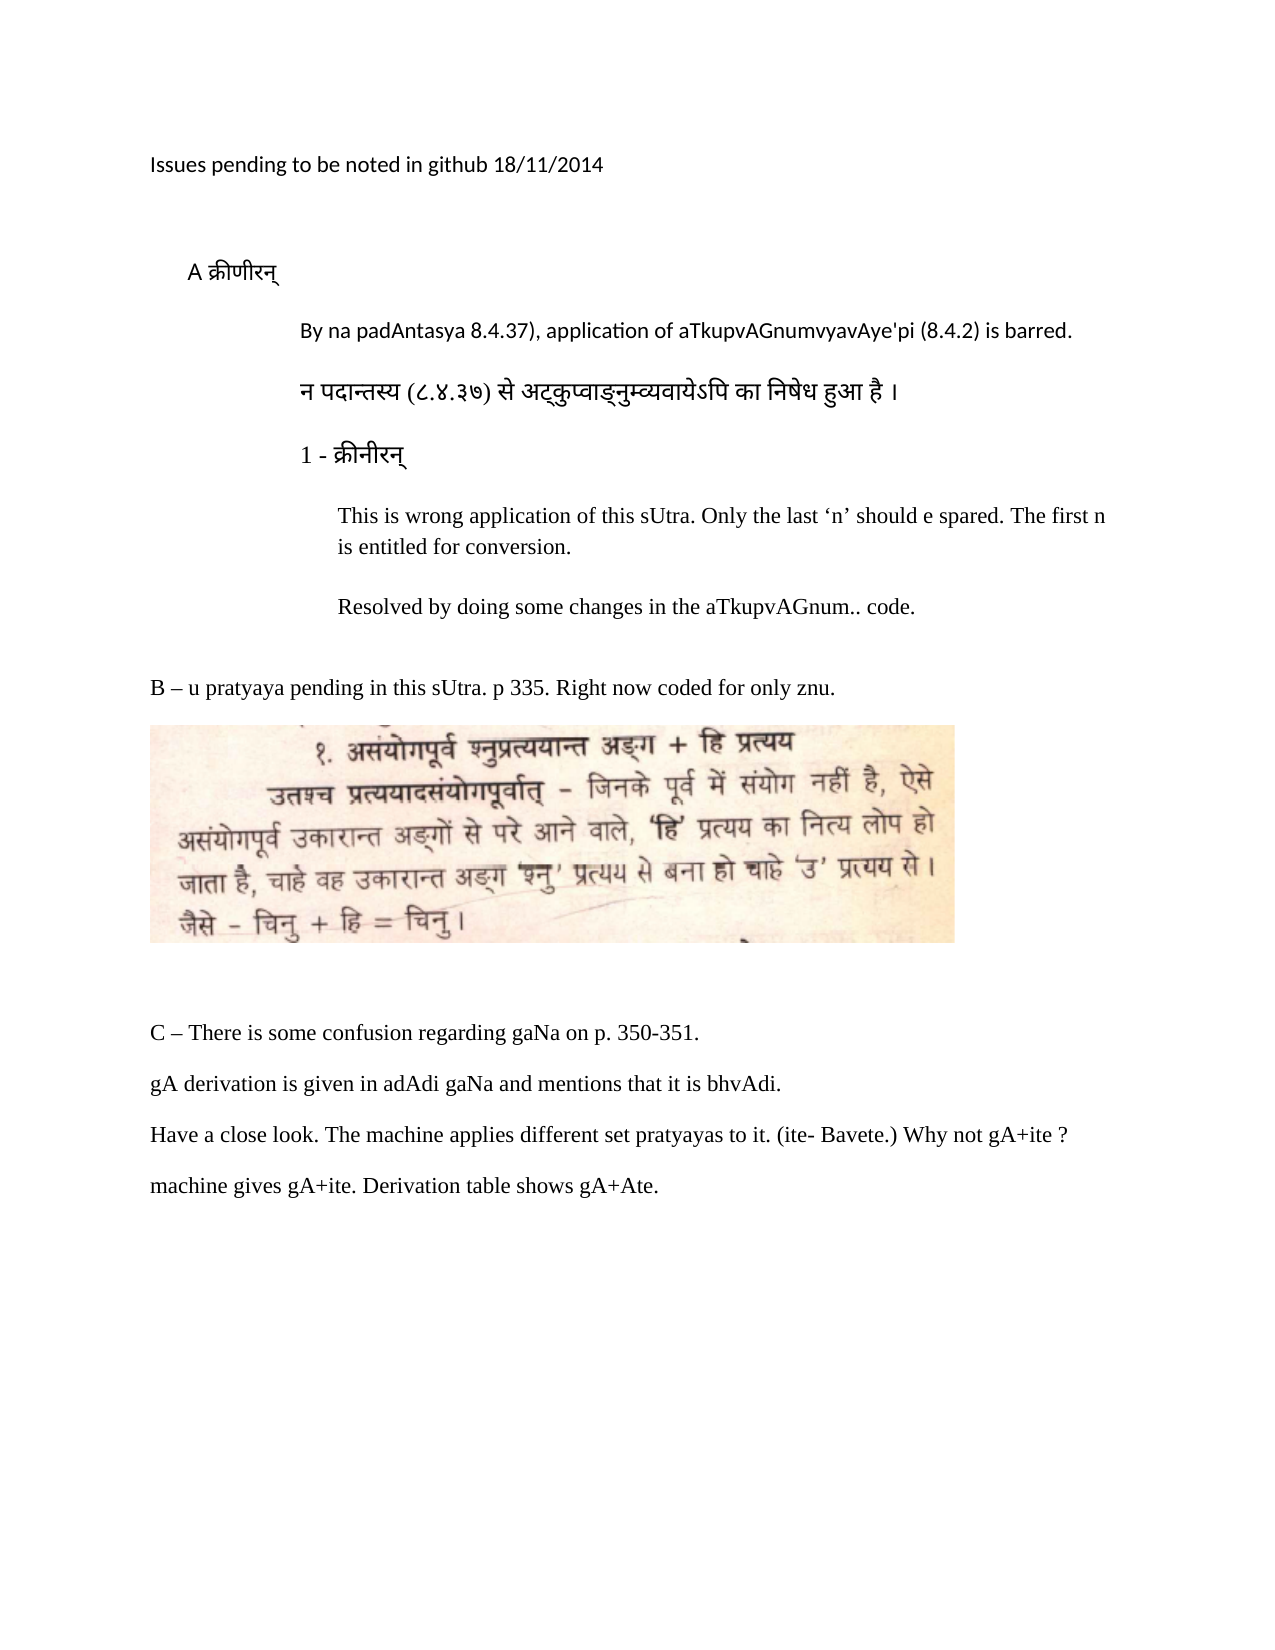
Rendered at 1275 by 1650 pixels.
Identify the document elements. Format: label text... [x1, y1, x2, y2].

text न पदान्तस्य (८.४.३७) से अट्कुप्वाङ्नुम्व्यवायेऽपि का निषेध हुआ है । [300, 377, 1125, 411]
text Have a close look. The machine applies different set pratyayas to it. (ite- Bavete.) Why not gA+ite ? [150, 1121, 1125, 1147]
text Issues pending to be noted in github 18/11/2014 [150, 150, 1125, 178]
text By na padAntasya 8.4.37), application of aTkupvAGnumvyavAye'pi (8.4.2) is barred. [300, 316, 1125, 344]
text B – u pratyaya pending in this sUtra. p 335. Right now coded for only znu. [150, 674, 1125, 701]
text gA derivation is given in adAdi gaNa and mentions that it is bhvAdi. [150, 1070, 1125, 1096]
text 1 - क्रीनीरन् [300, 440, 1125, 473]
list Resolved by doing some changes in the aTkupvAGnum.. code. [337, 593, 1125, 619]
text C – There is some confusion regarding gaNa on p. 350-351. [150, 1019, 1125, 1045]
text A क्रीणीरन्‌ [187, 256, 1125, 290]
picture [150, 725, 955, 943]
list This is wrong application of this sUtra. Only the last ‘n’ should e spared. The first n is entitled for conversion. [337, 502, 1125, 559]
text machine gives gA+ite. Derivation table shows gA+Ate. [150, 1172, 1125, 1198]
